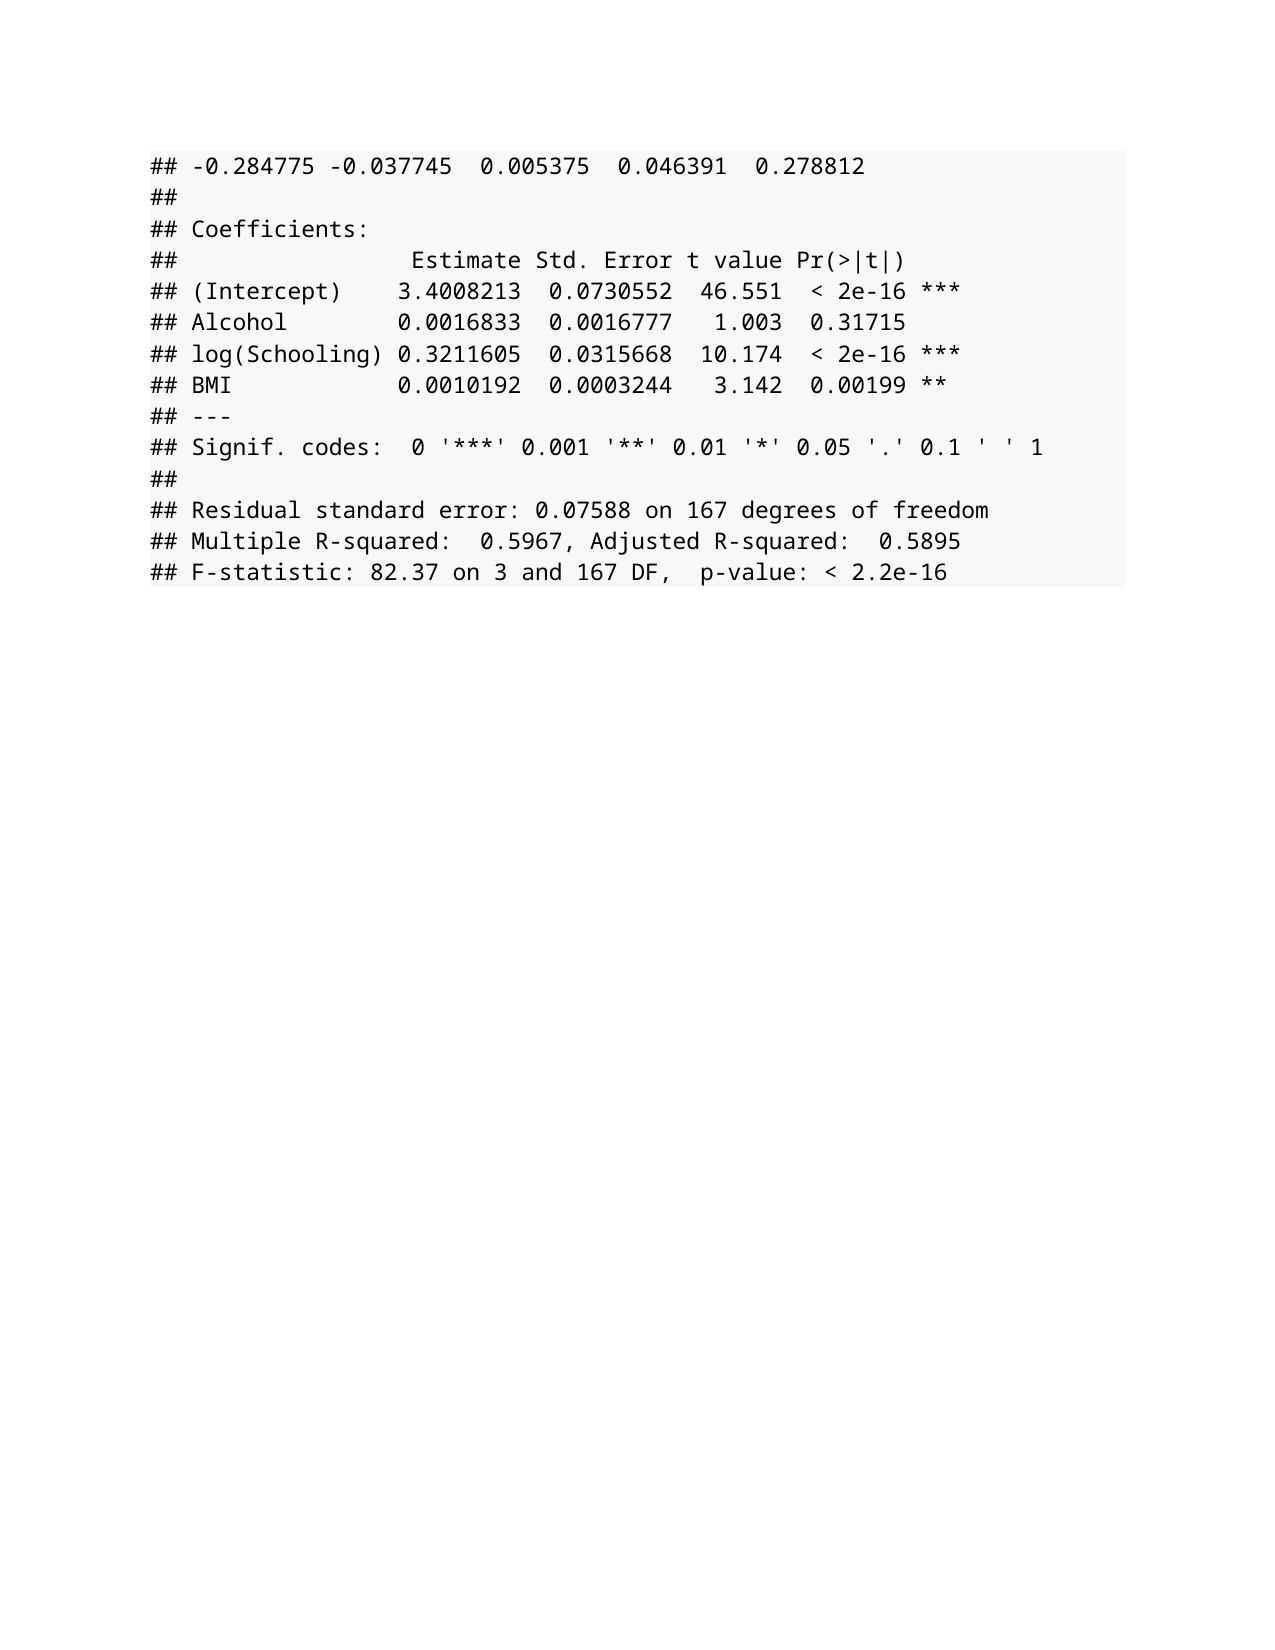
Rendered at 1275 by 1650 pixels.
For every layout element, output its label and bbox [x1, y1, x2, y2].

text [150, 150, 1125, 587]
